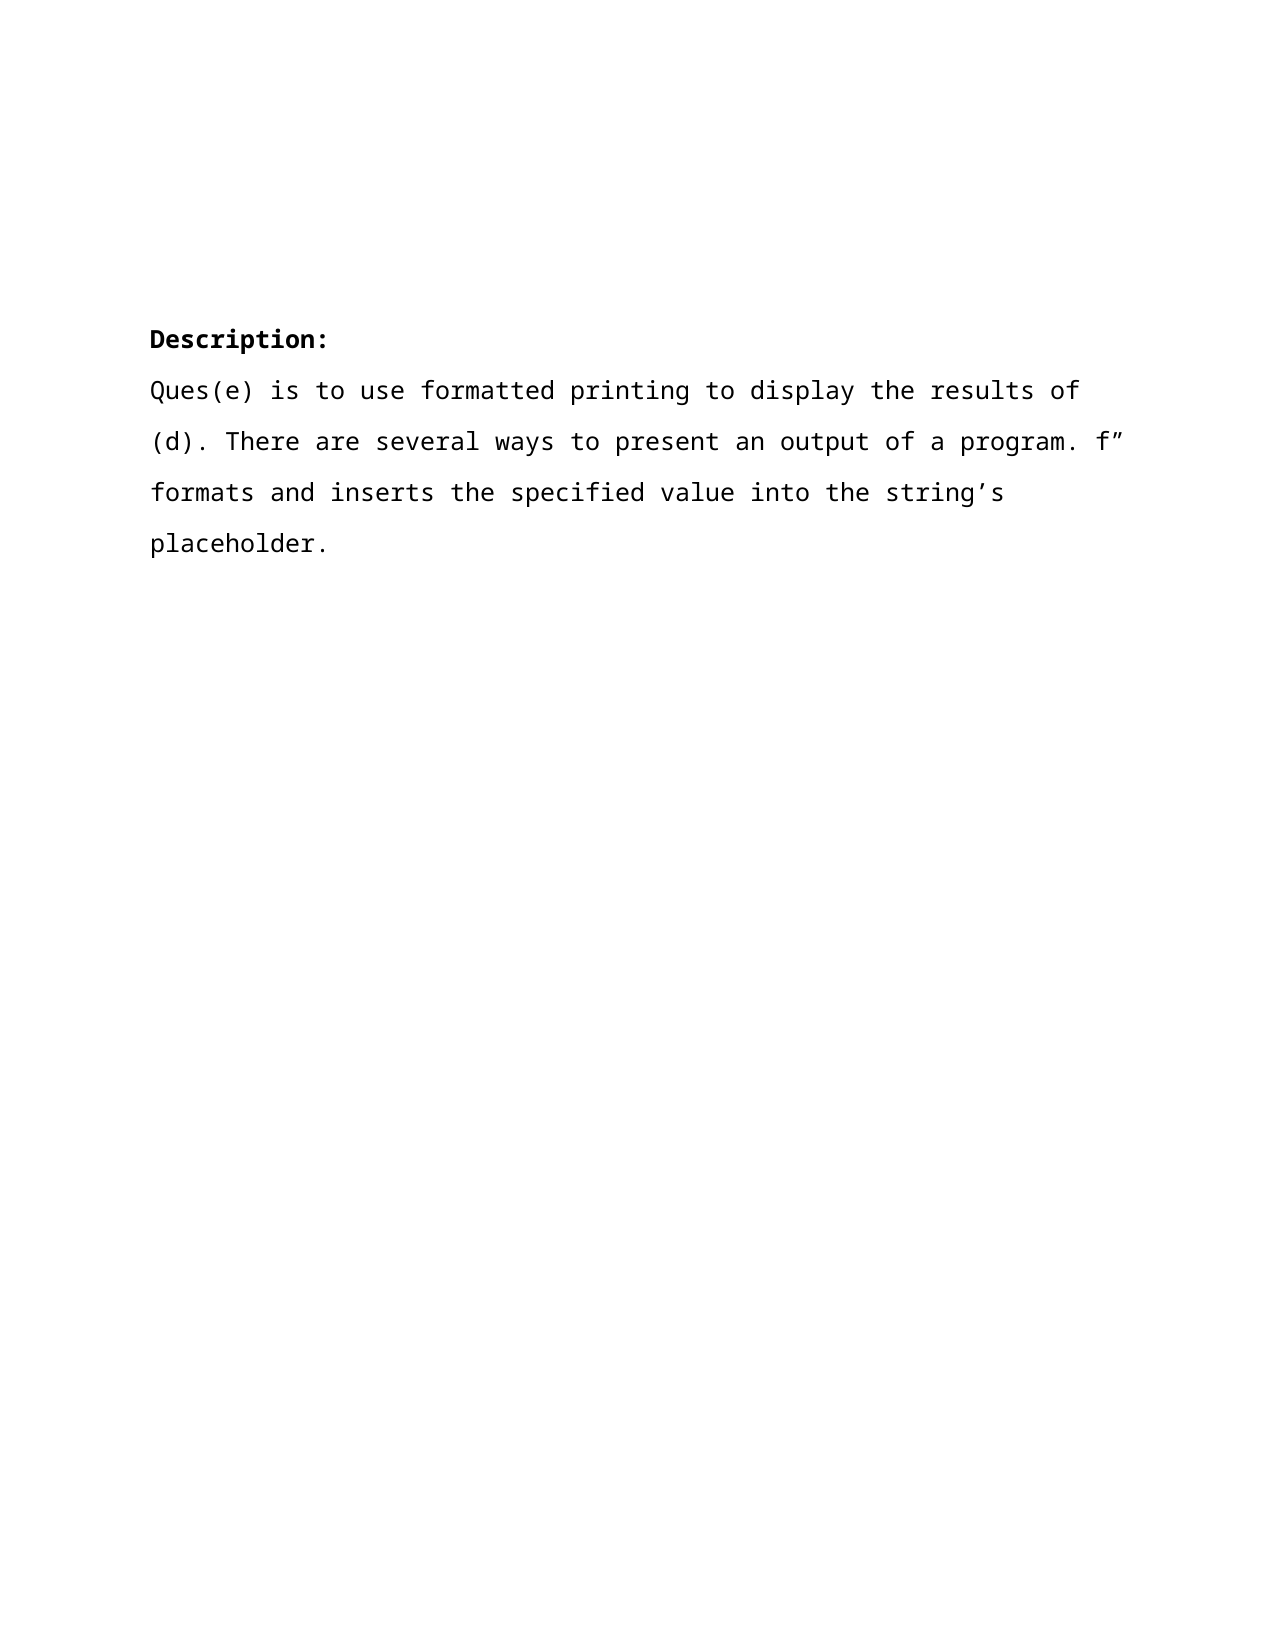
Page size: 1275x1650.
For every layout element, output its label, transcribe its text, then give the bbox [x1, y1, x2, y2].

text Ques(e) is to use formatted printing to display the results of (d). There are several ways to present an output of a program. f” formats and inserts the specified value into the string’s placeholder. [150, 372, 1125, 559]
text Description: [150, 321, 1125, 355]
